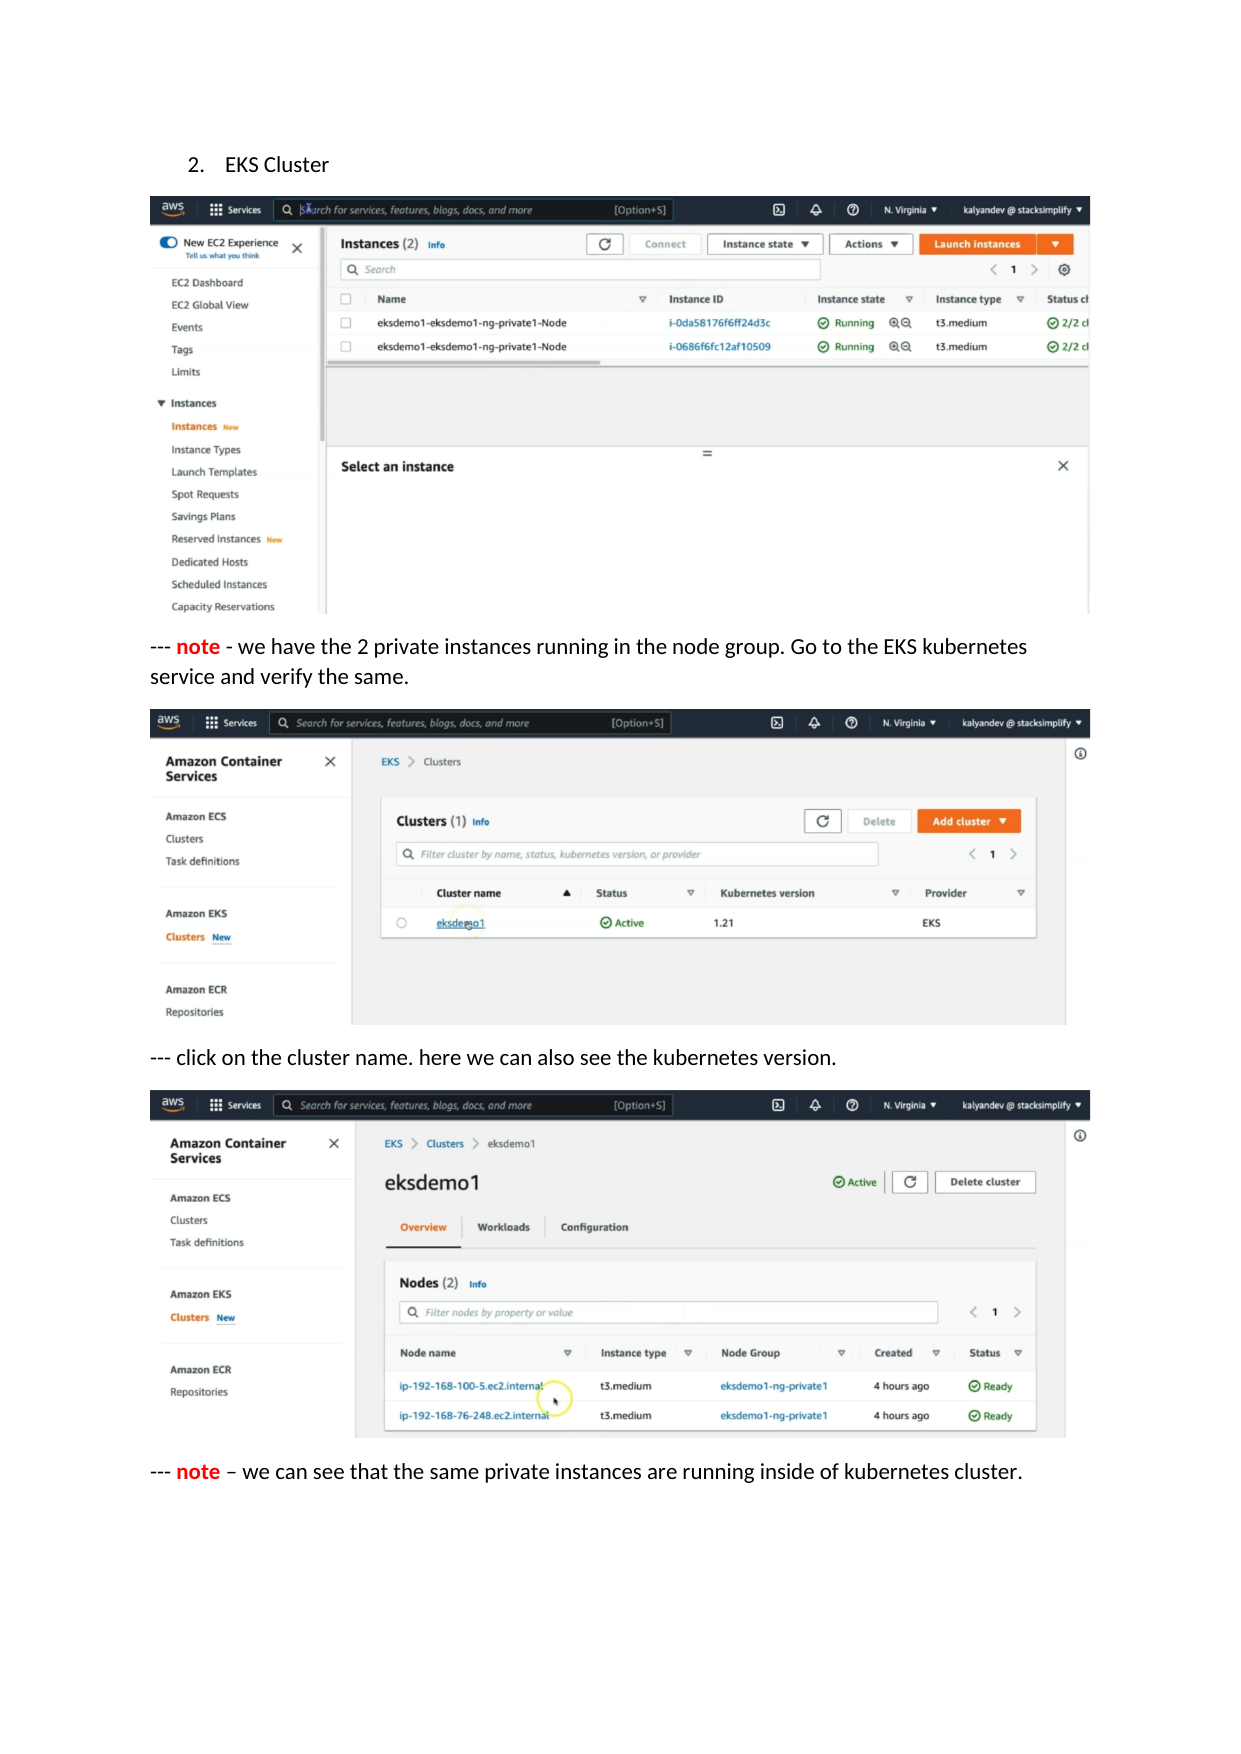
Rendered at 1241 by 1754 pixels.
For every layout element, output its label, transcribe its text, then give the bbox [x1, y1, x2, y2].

picture [150, 709, 1091, 1025]
list EKS Cluster [187, 150, 1090, 178]
picture [150, 196, 1091, 614]
text --- note – we can see that the same private instances are running inside of kubernetes cluster. [150, 1457, 1090, 1485]
text --- click on the cluster name. here we can also see the kubernetes version. [150, 1043, 1090, 1072]
picture [150, 1090, 1091, 1438]
text --- note - we have the 2 private instances running in the node group. Go to the EKS kubernetes service and verify the same. [150, 632, 1090, 690]
